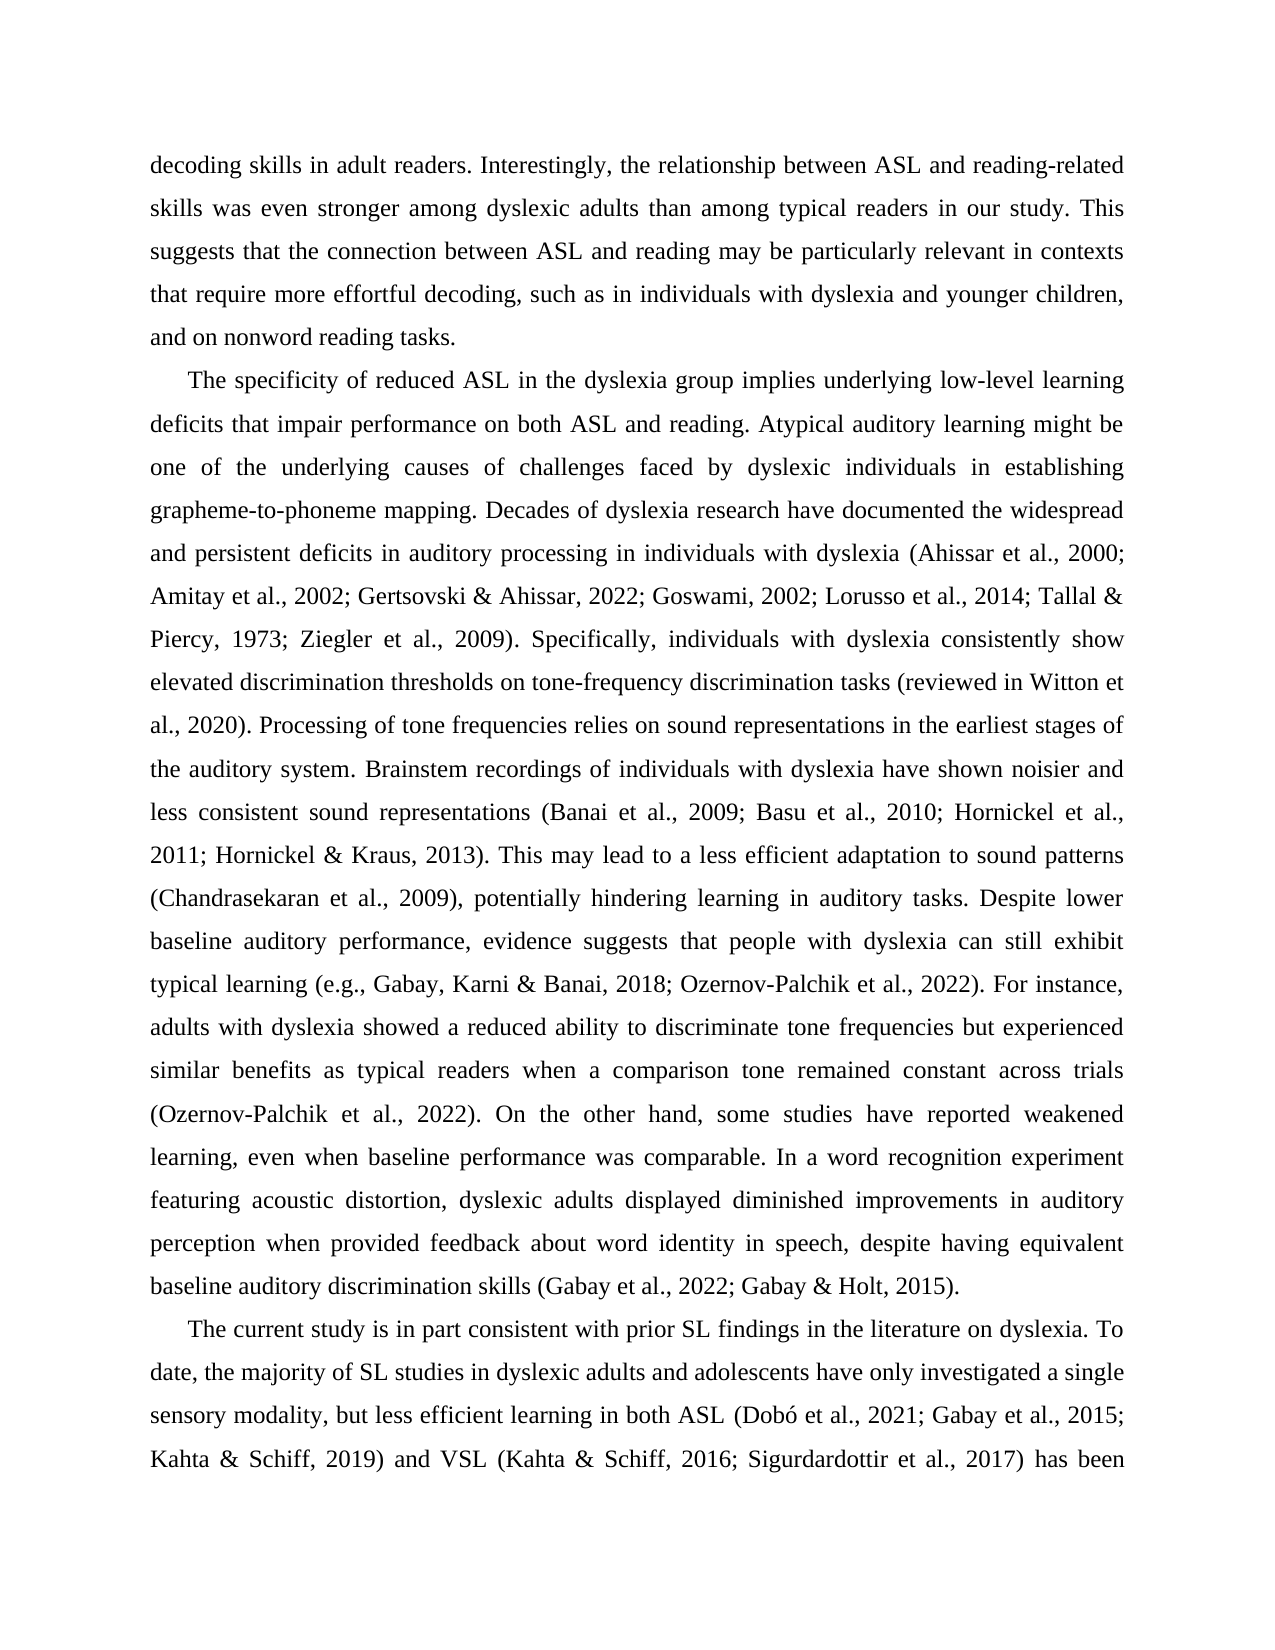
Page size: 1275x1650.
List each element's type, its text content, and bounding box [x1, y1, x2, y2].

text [150, 1314, 1125, 1472]
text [150, 150, 1125, 351]
text The specificity of reduced ASL in the dyslexia group implies underlying low-level learning deficits that impair performance on both ASL and reading. Atypical auditory learning might be one of the underlying causes of challenges faced by dyslexic individuals in establishing grapheme-to-phoneme mapping. Decades of dyslexia research have documented the widespread and persistent deficits in auditory processing in individuals with dyslexia (Ahissar et al., 2000; Amitay et al., 2002; Gertsovski & Ahissar, 2022; Goswami, 2002; Lorusso et al., 2014; Tallal & Piercy, 1973; Ziegler et al., 2009). Specifically, individuals with dyslexia consistently show elevated discrimination thresholds on tone-frequency discrimination tasks (reviewed in Witton et al., 2020). Processing of tone frequencies relies on sound representations in the earliest stages of the auditory system. Brainstem recordings of individuals with dyslexia have shown noisier and less consistent sound representations (Banai et al., 2009; Basu et al., 2010; Hornickel et al., 2011; Hornickel & Kraus, 2013). This may lead to a less efficient adaptation to sound patterns (Chandrasekaran et al., 2009), potentially hindering learning in auditory tasks. Despite lower baseline auditory performance, evidence suggests that people with dyslexia can still exhibit typical learning (e.g., Gabay, Karni & Banai, 2018; Ozernov-Palchik et al., 2022). For instance, adults with dyslexia showed a reduced ability to discriminate tone frequencies but experienced similar benefits as typical readers when a comparison tone remained constant across trials (Ozernov-Palchik et al., 2022). On the other hand, some studies have reported weakened learning, even when baseline performance was comparable. In a word recognition experiment featuring acoustic distortion, dyslexic adults displayed diminished improvements in auditory perception when provided feedback about word identity in speech, despite having equivalent baseline auditory discrimination skills (Gabay et al., 2022; Gabay & Holt, 2015). [150, 366, 1125, 1300]
